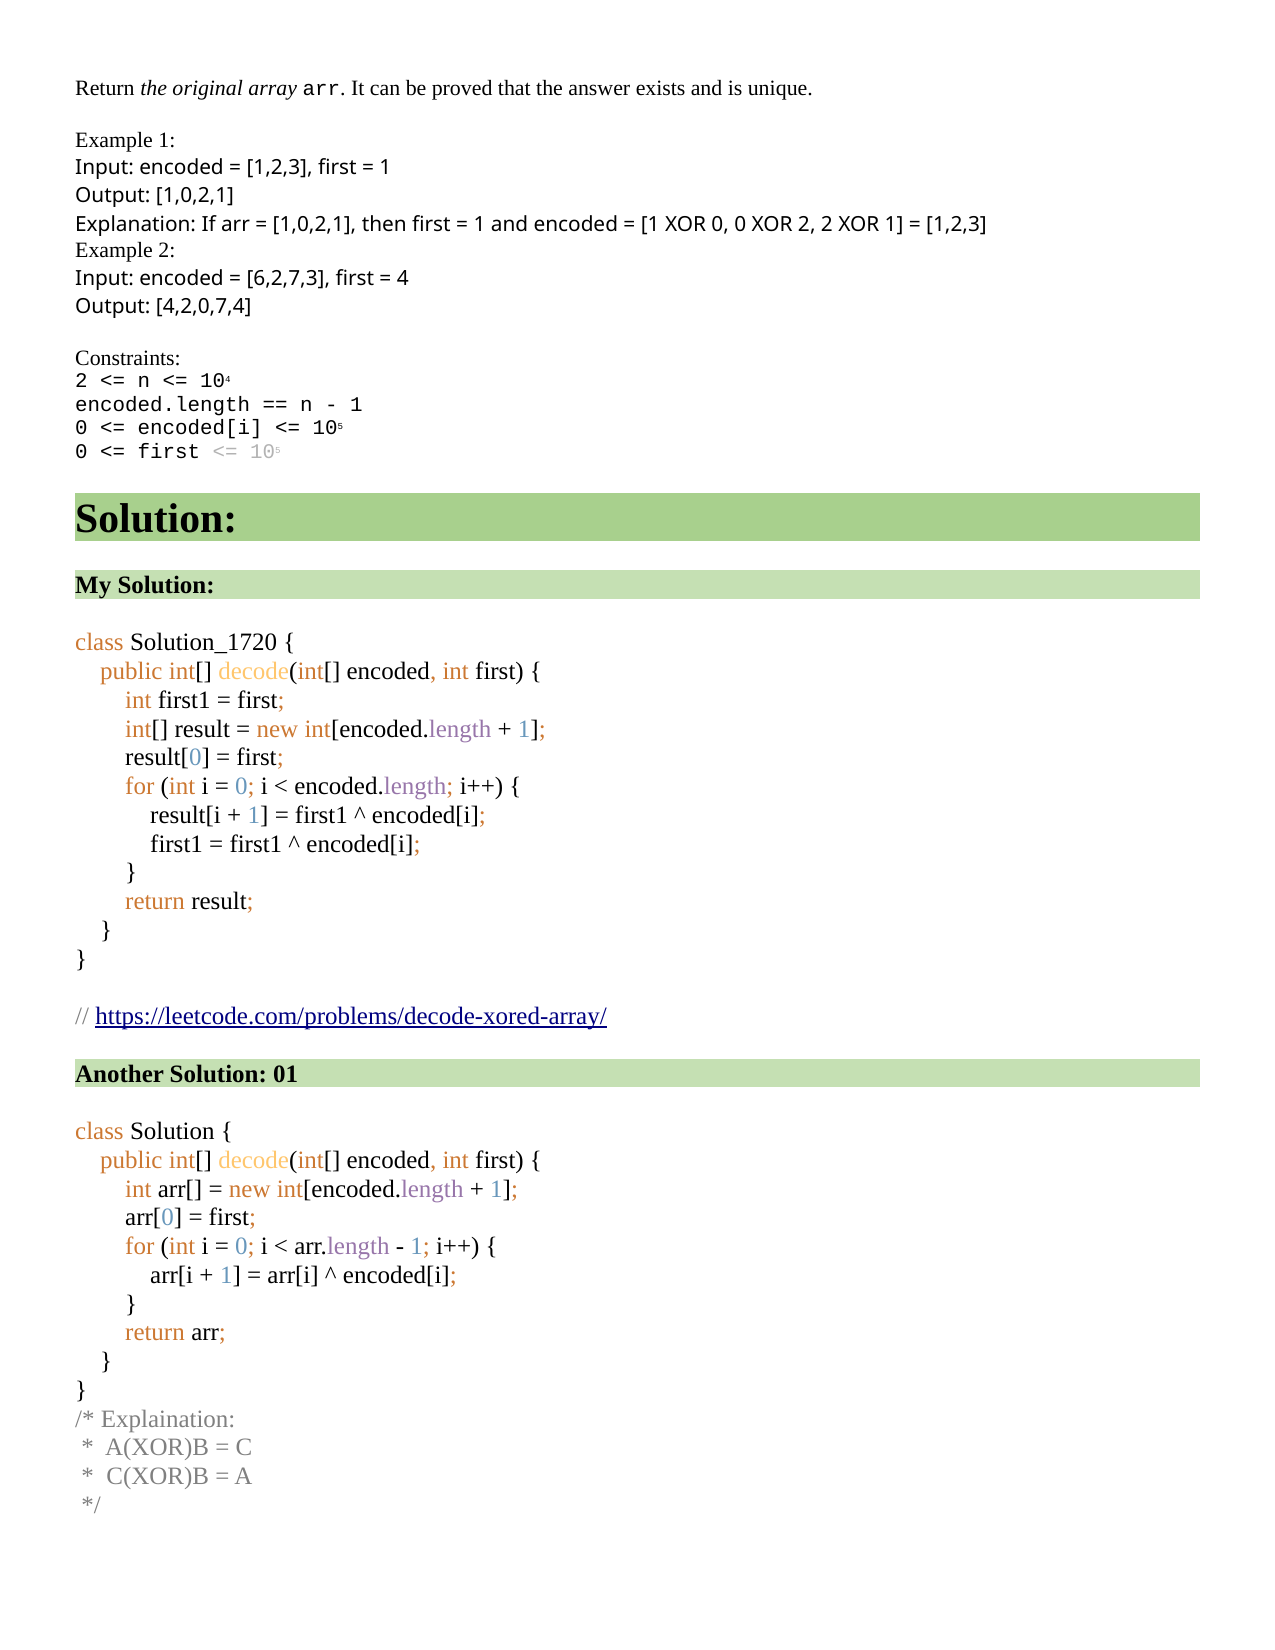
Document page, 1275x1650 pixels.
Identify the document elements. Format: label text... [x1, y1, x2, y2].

text 2 <= n <= 104 [75, 370, 1200, 393]
text Output: [1,0,2,1] [75, 181, 1200, 209]
text Another Solution: 01 [75, 1059, 1200, 1087]
text class Solution { public int[] decode(int[] encoded, int first) { int arr[] = new int[encoded.length + 1]; arr[0] = first; for (int i = 0; i < arr.length - 1; i++) { arr[i + 1] = arr[i] ^ encoded[i]; } return arr; } } /* Explaination: * A(XOR)B = C * C(XOR)B = A */ [75, 1116, 1200, 1547]
text Solution: [75, 493, 1200, 541]
text 0 <= encoded[i] <= 105 [75, 417, 1200, 441]
text Return the original array arr. It can be proved that the answer exists and is unique. [75, 75, 1200, 102]
text Example 1: [75, 127, 1200, 152]
text class Solution_1720 { public int[] decode(int[] encoded, int first) { int first1 = first; int[] result = new int[encoded.length + 1]; result[0] = first; for (int i = 0; i < encoded.length; i++) { result[i + 1] = first1 ^ encoded[i]; first1 = first1 ^ encoded[i]; } return result; } } // https://leetcode.com/problems/decode-xored-array/ [75, 627, 1200, 1059]
text Constraints: [75, 345, 1200, 370]
text Input: encoded = [6,2,7,3], first = 4 [75, 263, 1200, 291]
text Example 2: [75, 237, 1200, 263]
text Input: encoded = [1,2,3], first = 1 [75, 152, 1200, 181]
text Output: [4,2,0,7,4] [75, 291, 1200, 319]
text 0 <= first <= 105 [75, 441, 1200, 464]
text encoded.length == n - 1 [75, 393, 1200, 417]
text Explanation: If arr = [1,0,2,1], then first = 1 and encoded = [1 XOR 0, 0 XOR 2, 2 XOR 1] = [1,2,3] [75, 209, 1200, 237]
text My Solution: [75, 570, 1200, 599]
